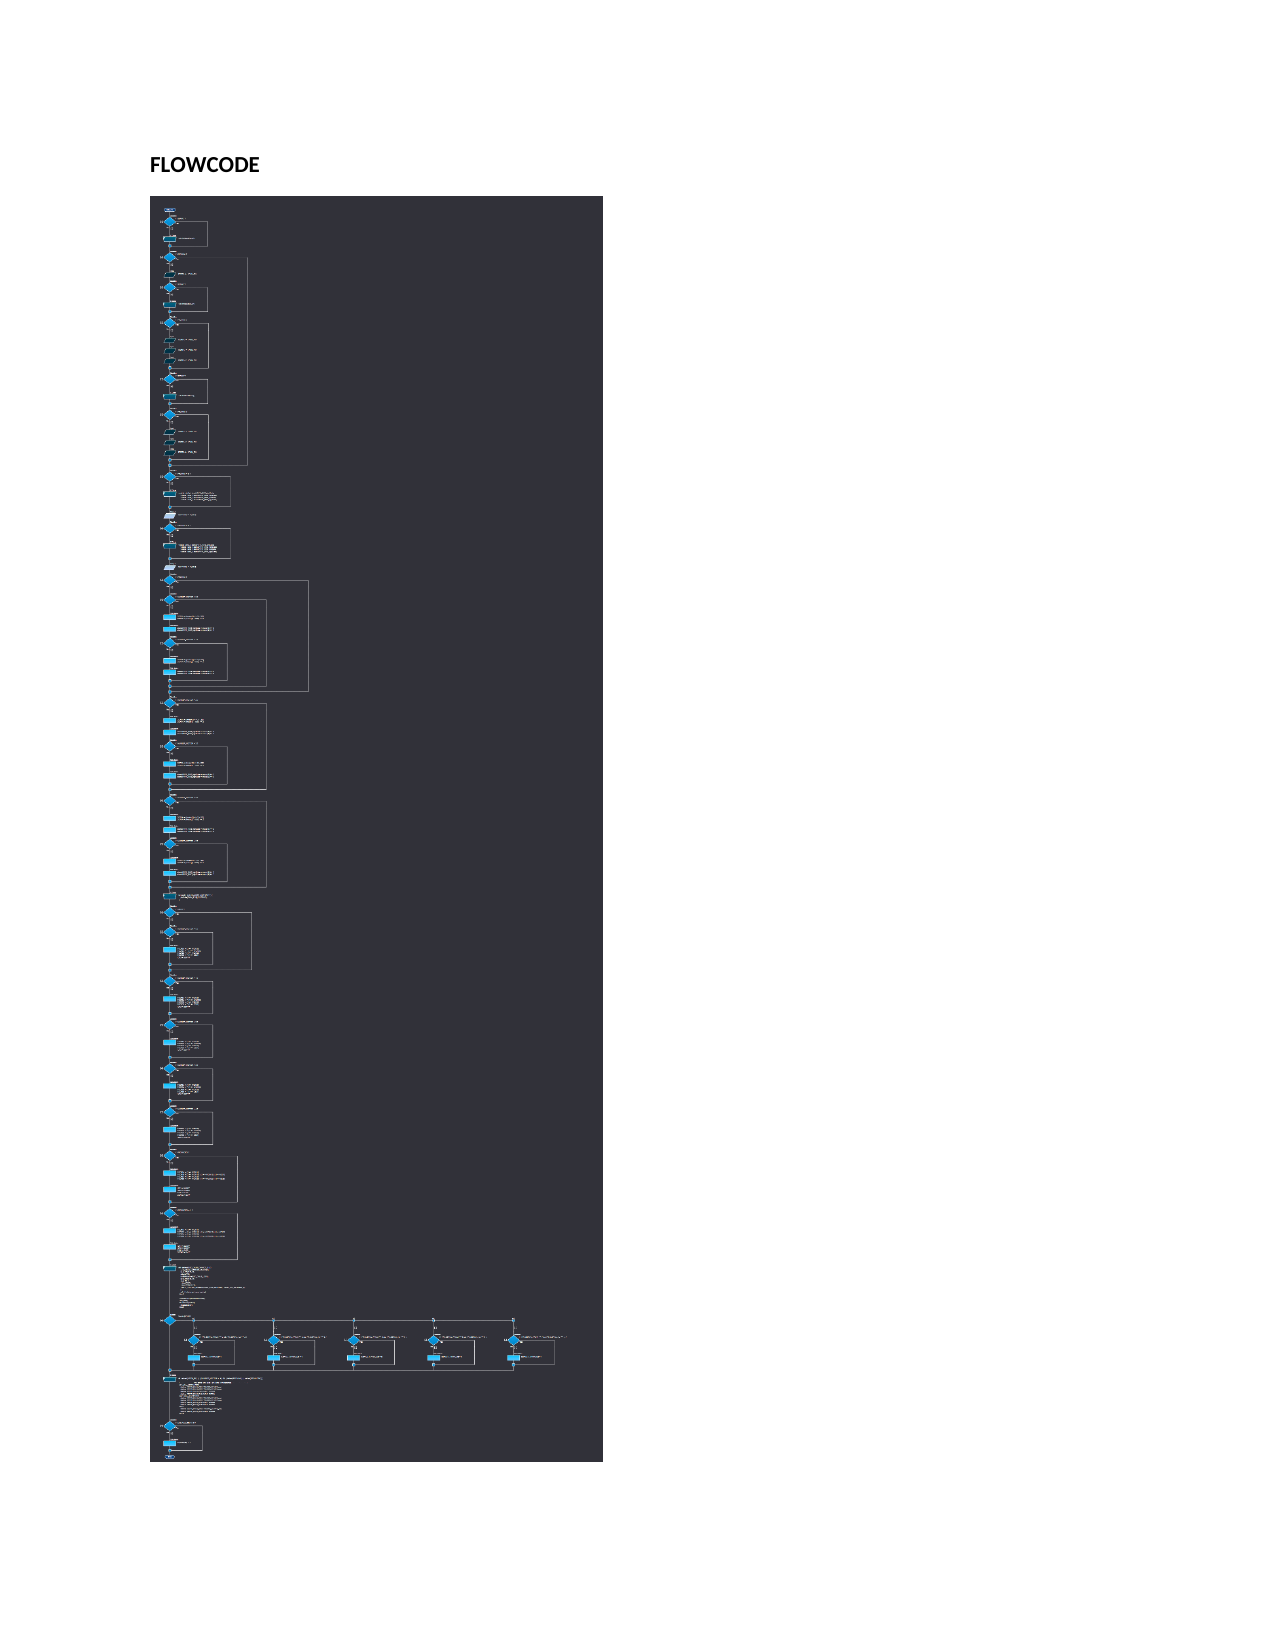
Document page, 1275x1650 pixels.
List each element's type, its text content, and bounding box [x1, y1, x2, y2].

text FLOWCODE [150, 150, 1125, 178]
picture [150, 196, 603, 1462]
